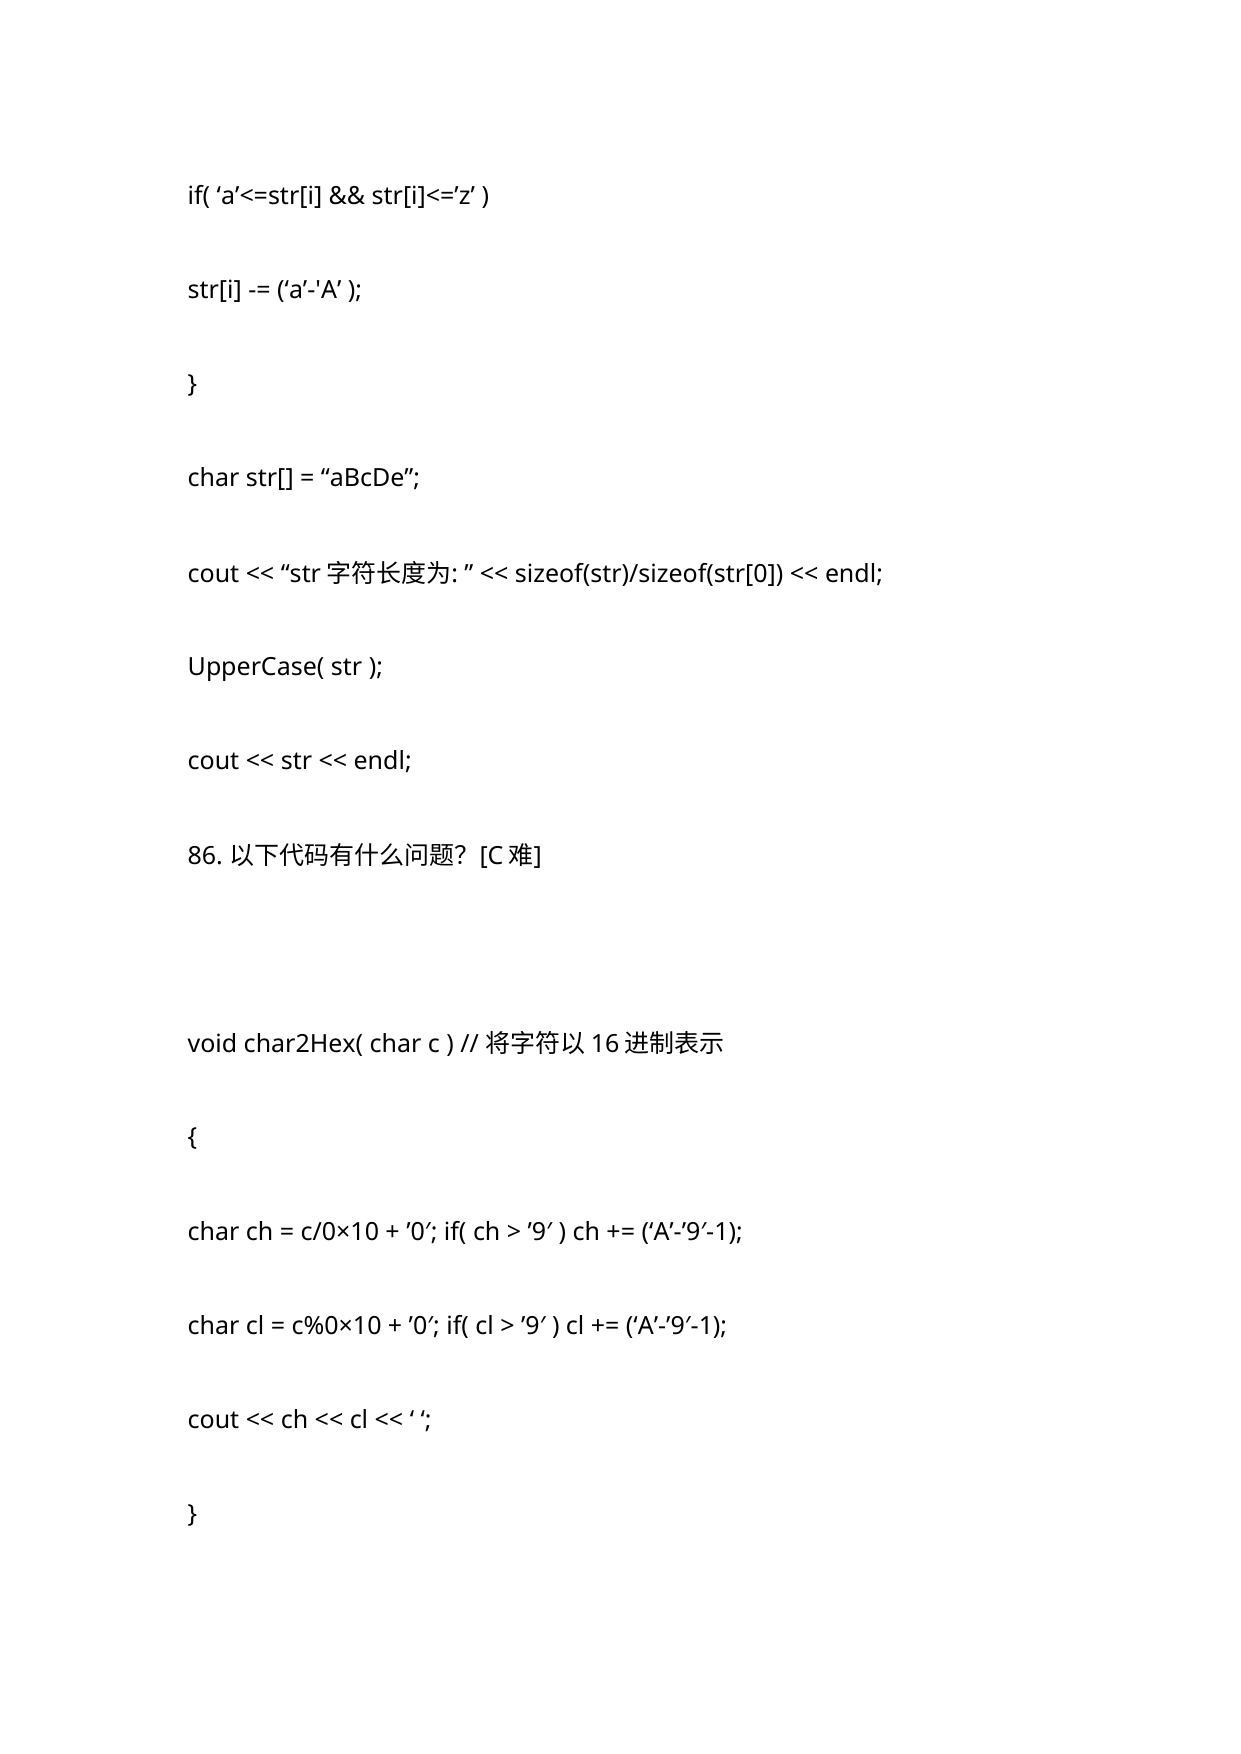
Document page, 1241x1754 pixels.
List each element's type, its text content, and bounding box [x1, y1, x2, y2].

text char ch = c/0×10 + ’0′; if( ch > ’9′ ) ch += (‘A’-’9′-1); [187, 1198, 1053, 1263]
text 86. 以下代码有什么问题？[C难] [187, 821, 1053, 886]
text } [187, 1480, 1053, 1545]
text char str[] = “aBcDe”; [187, 444, 1053, 509]
text if( ‘a’<=str[i] && str[i]<=’z’ ) [187, 162, 1053, 227]
text cout << “str字符长度为: ” << sizeof(str)/sizeof(str[0]) << endl; [187, 539, 1053, 604]
text } [187, 350, 1053, 415]
text cout << str << endl; [187, 727, 1053, 792]
text UpperCase( str ); [187, 633, 1053, 698]
text str[i] -= (‘a’-'A’ ); [187, 256, 1053, 321]
text char cl = c%0×10 + ’0′; if( cl > ’9′ ) cl += (‘A’-’9′-1); [187, 1292, 1053, 1357]
text { [187, 1104, 1053, 1169]
text cout << ch << cl << ‘ ‘; [187, 1386, 1053, 1451]
text void char2Hex( char c ) // 将字符以16进制表示 [187, 1009, 1053, 1074]
